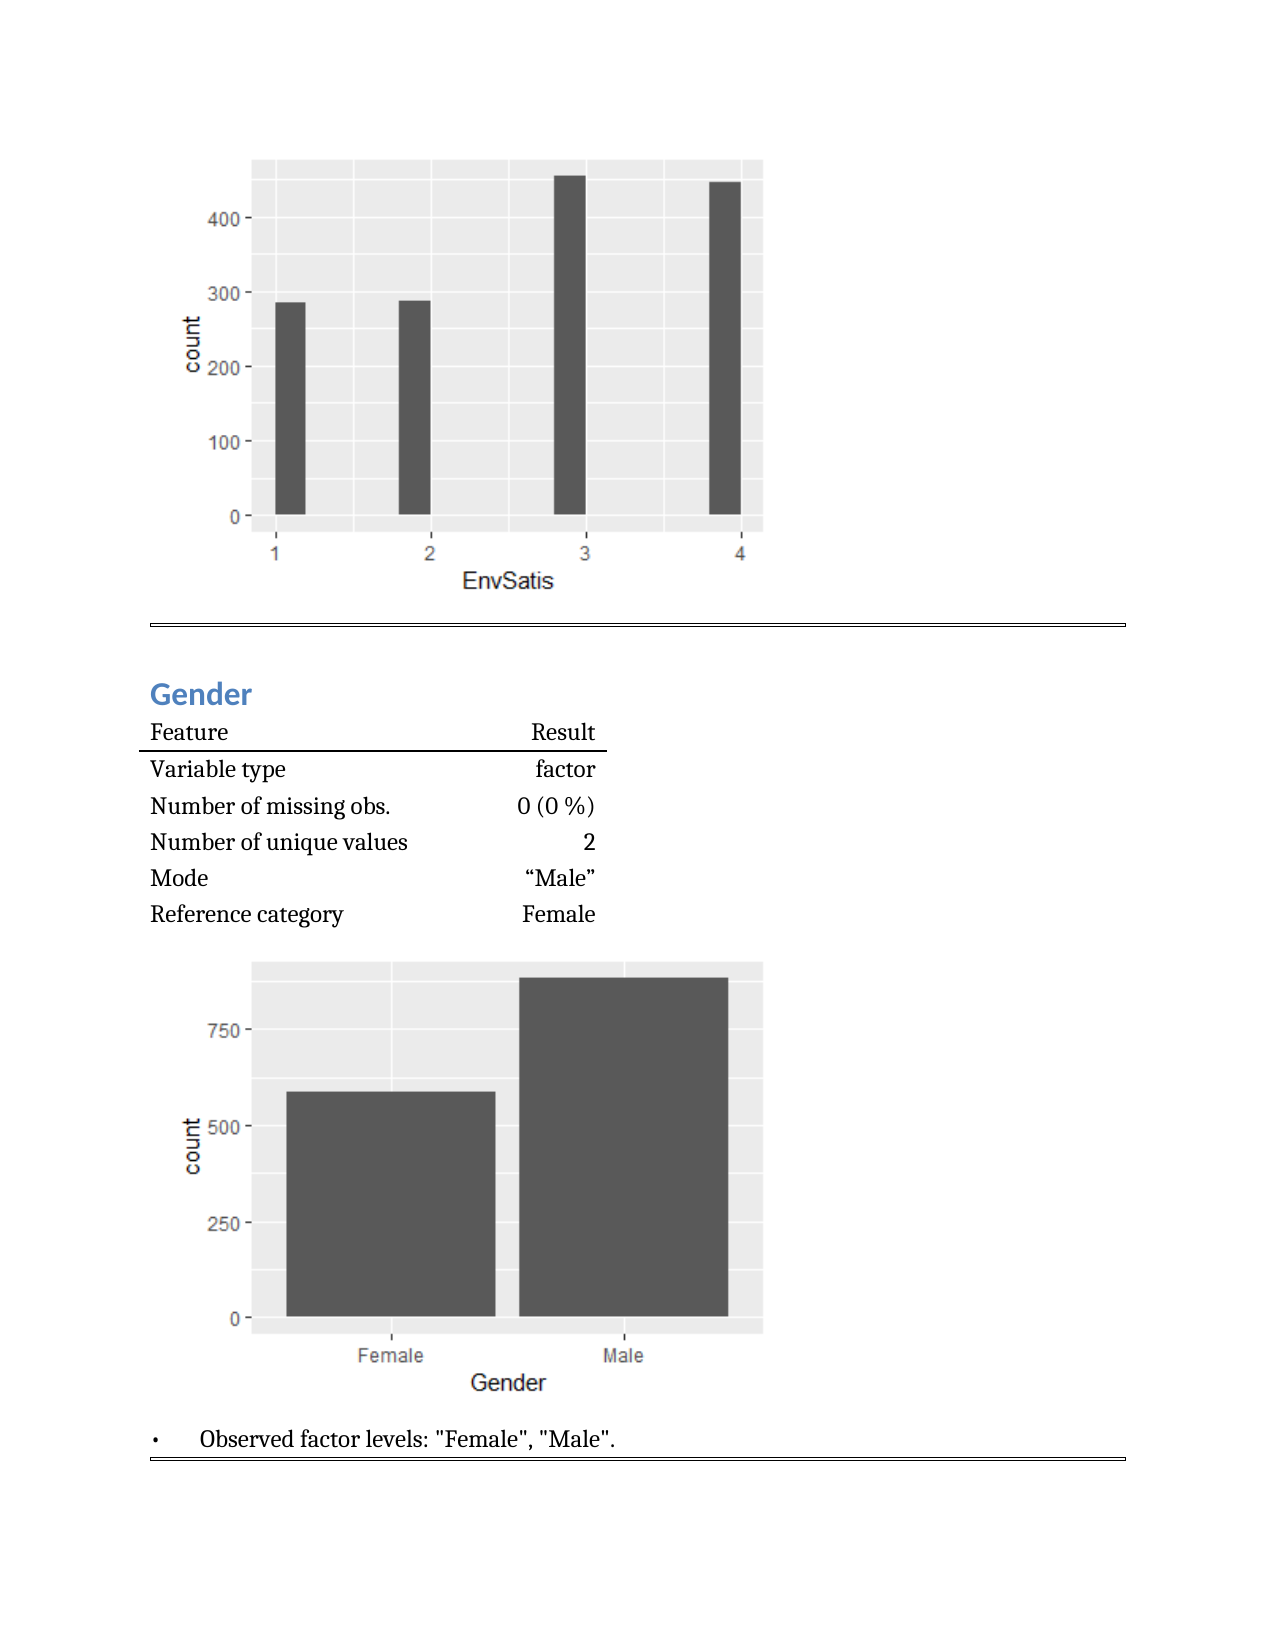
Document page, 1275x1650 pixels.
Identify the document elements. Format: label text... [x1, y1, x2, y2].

table_cell Number of unique values [139, 824, 486, 860]
table_header Feature [139, 714, 486, 750]
table_cell Variable type [139, 752, 486, 788]
table_cell Female [486, 897, 607, 933]
table_cell Mode [139, 860, 486, 897]
table_cell 2 [486, 824, 607, 860]
table_cell “Male” [486, 860, 607, 897]
table_cell Reference category [139, 897, 486, 933]
list Observed factor levels: "Female", "Male". [150, 1425, 1125, 1454]
table_header Result [486, 714, 607, 750]
picture [168, 150, 776, 605]
picture [168, 951, 776, 1407]
subtitle Gender [150, 673, 1125, 714]
table_cell factor [486, 752, 607, 788]
table_cell 0 (0 %) [486, 788, 607, 824]
table_cell Number of missing obs. [139, 788, 486, 824]
